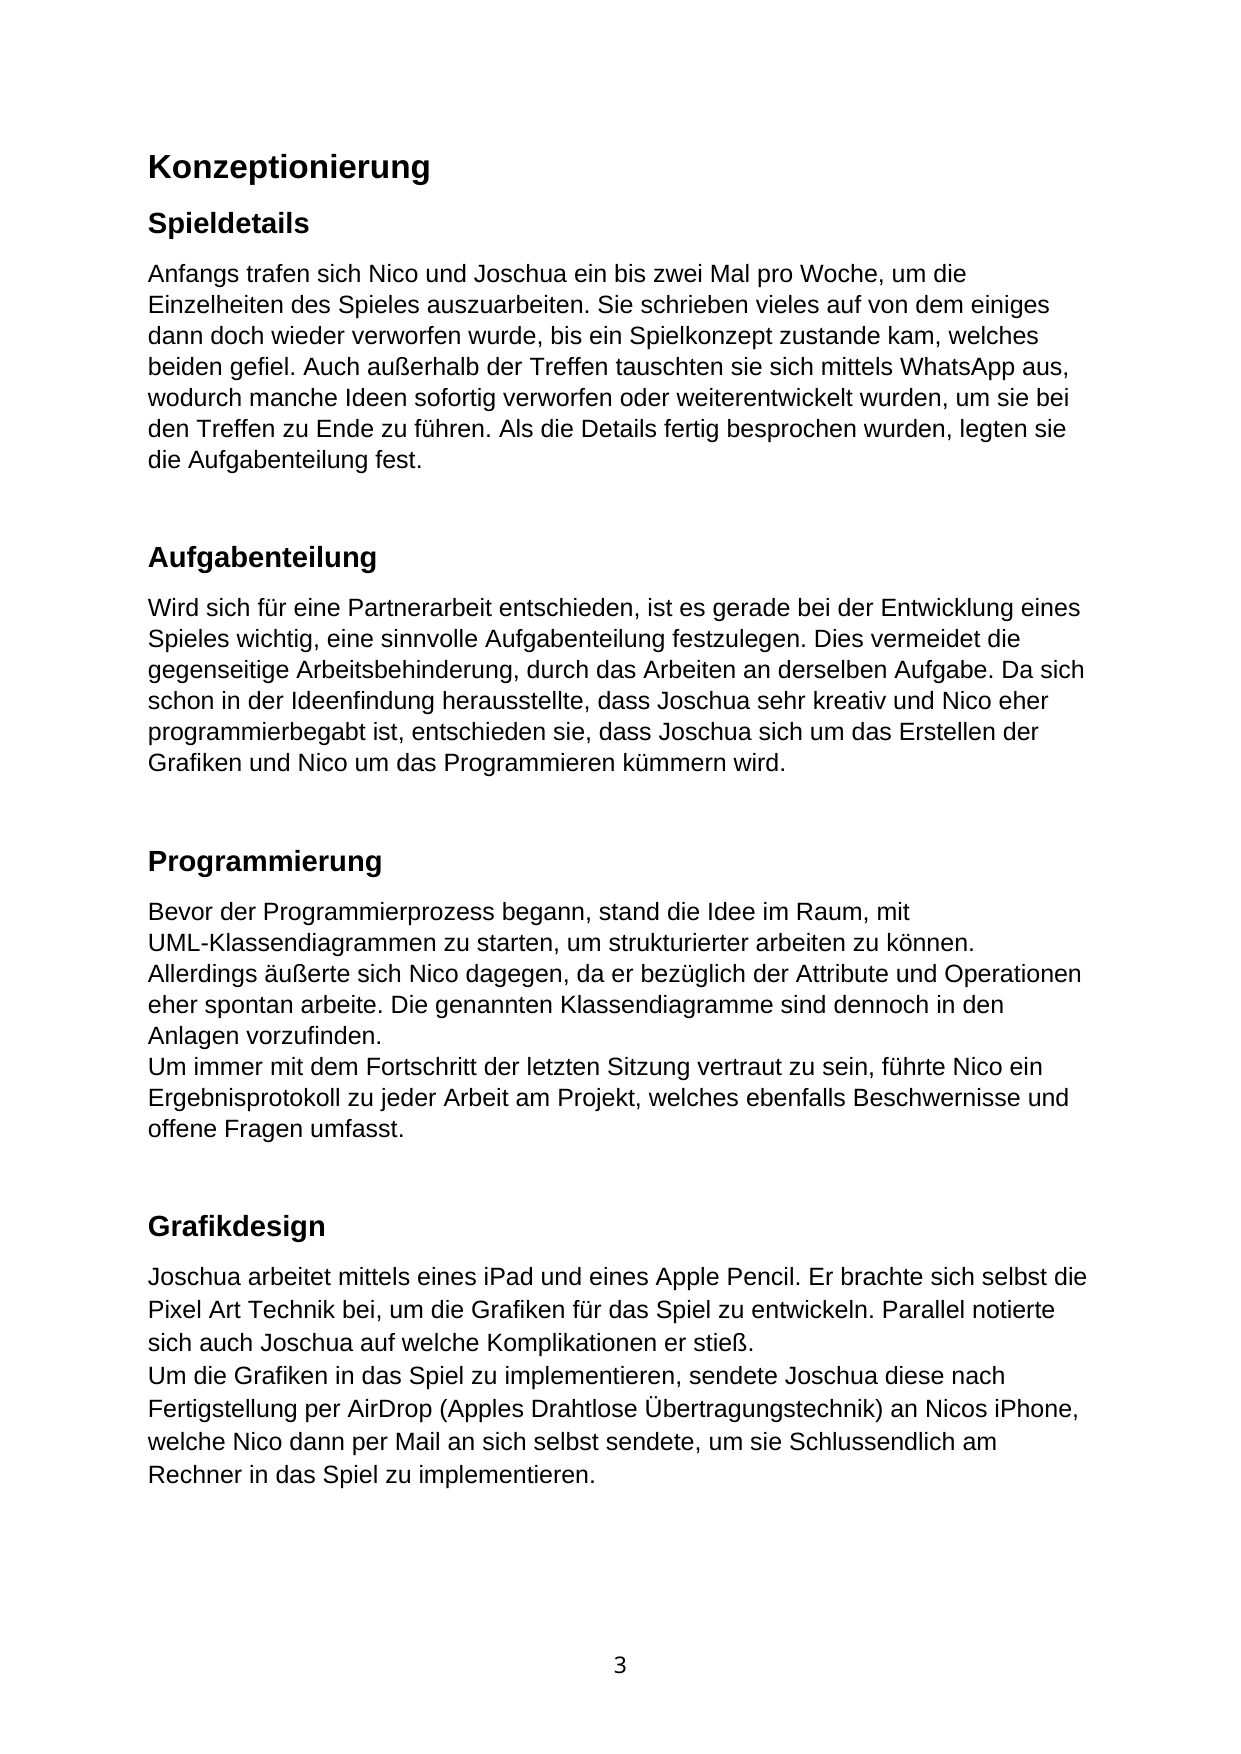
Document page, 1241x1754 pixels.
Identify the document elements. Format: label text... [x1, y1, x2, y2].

text Spieldetails [148, 206, 1093, 239]
text Anfangs trafen sich Nico und Joschua ein bis zwei Mal pro Woche, um die Einzelheiten des Spieles auszuarbeiten. Sie schrieben vieles auf von dem einiges dann doch wieder verworfen wurde, bis ein Spielkonzept zustande kam, welches beiden gefiel. Auch außerhalb der Treffen tauschten sie sich mittels WhatsApp aus, wodurch manche Ideen sofortig verworfen oder weiterentwickelt wurden, um sie bei den Treffen zu Ende zu führen. Als die Details fertig besprochen wurden, legten sie die Aufgabenteilung fest. [148, 258, 1093, 473]
text Grafikdesign [148, 1209, 1093, 1243]
text Programmierung [148, 844, 1093, 877]
text Aufgabenteilung [148, 540, 1093, 574]
text Wird sich für eine Partnerarbeit entschieden, ist es gerade bei der Entwicklung eines Spieles wichtig, eine sinnvolle Aufgabenteilung festzulegen. Dies vermeidet die gegenseitige Arbeitsbehinderung, durch das Arbeiten an derselben Aufgabe. Da sich schon in der Ideenfindung herausstellte, dass Joschua sehr kreativ und Nico eher programmierbegabt ist, entschieden sie, dass Joschua sich um das Erstellen der Grafiken und Nico um das Programmieren kümmern wird. [148, 593, 1093, 777]
text Bevor der Programmierprozess begann, stand die Idee im Raum, mit UML-Klassendiagrammen zu starten, um strukturierter arbeiten zu können. Allerdings äußerte sich Nico dagegen, da er bezüglich der Attribute und Operationen eher spontan arbeite. Die genannten Klassendiagramme sind dennoch in den Anlagen vorzufinden. Um immer mit dem Fortschritt der letzten Sitzung vertraut zu sein, führte Nico ein Ergebnisprotokoll zu jeder Arbeit am Projekt, welches ebenfalls Beschwernisse und offene Fragen umfasst. [148, 896, 1093, 1142]
text Joschua arbeitet mittels eines iPad und eines Apple Pencil. Er brachte sich selbst die Pixel Art Technik bei, um die Grafiken für das Spiel zu entwickeln. Parallel notierte sich auch Joschua auf welche Komplikationen er stieß. Um die Grafiken in das Spiel zu implementieren, sendete Joschua diese nach Fertigstellung per AirDrop (Apples Drahtlose Übertragungstechnik) an Nicos iPhone, welche Nico dann per Mail an sich selbst sendete, um sie Schlussendlich am Rechner in das Spiel zu implementieren. [148, 1262, 1093, 1489]
text Konzeptionierung [148, 148, 1093, 186]
